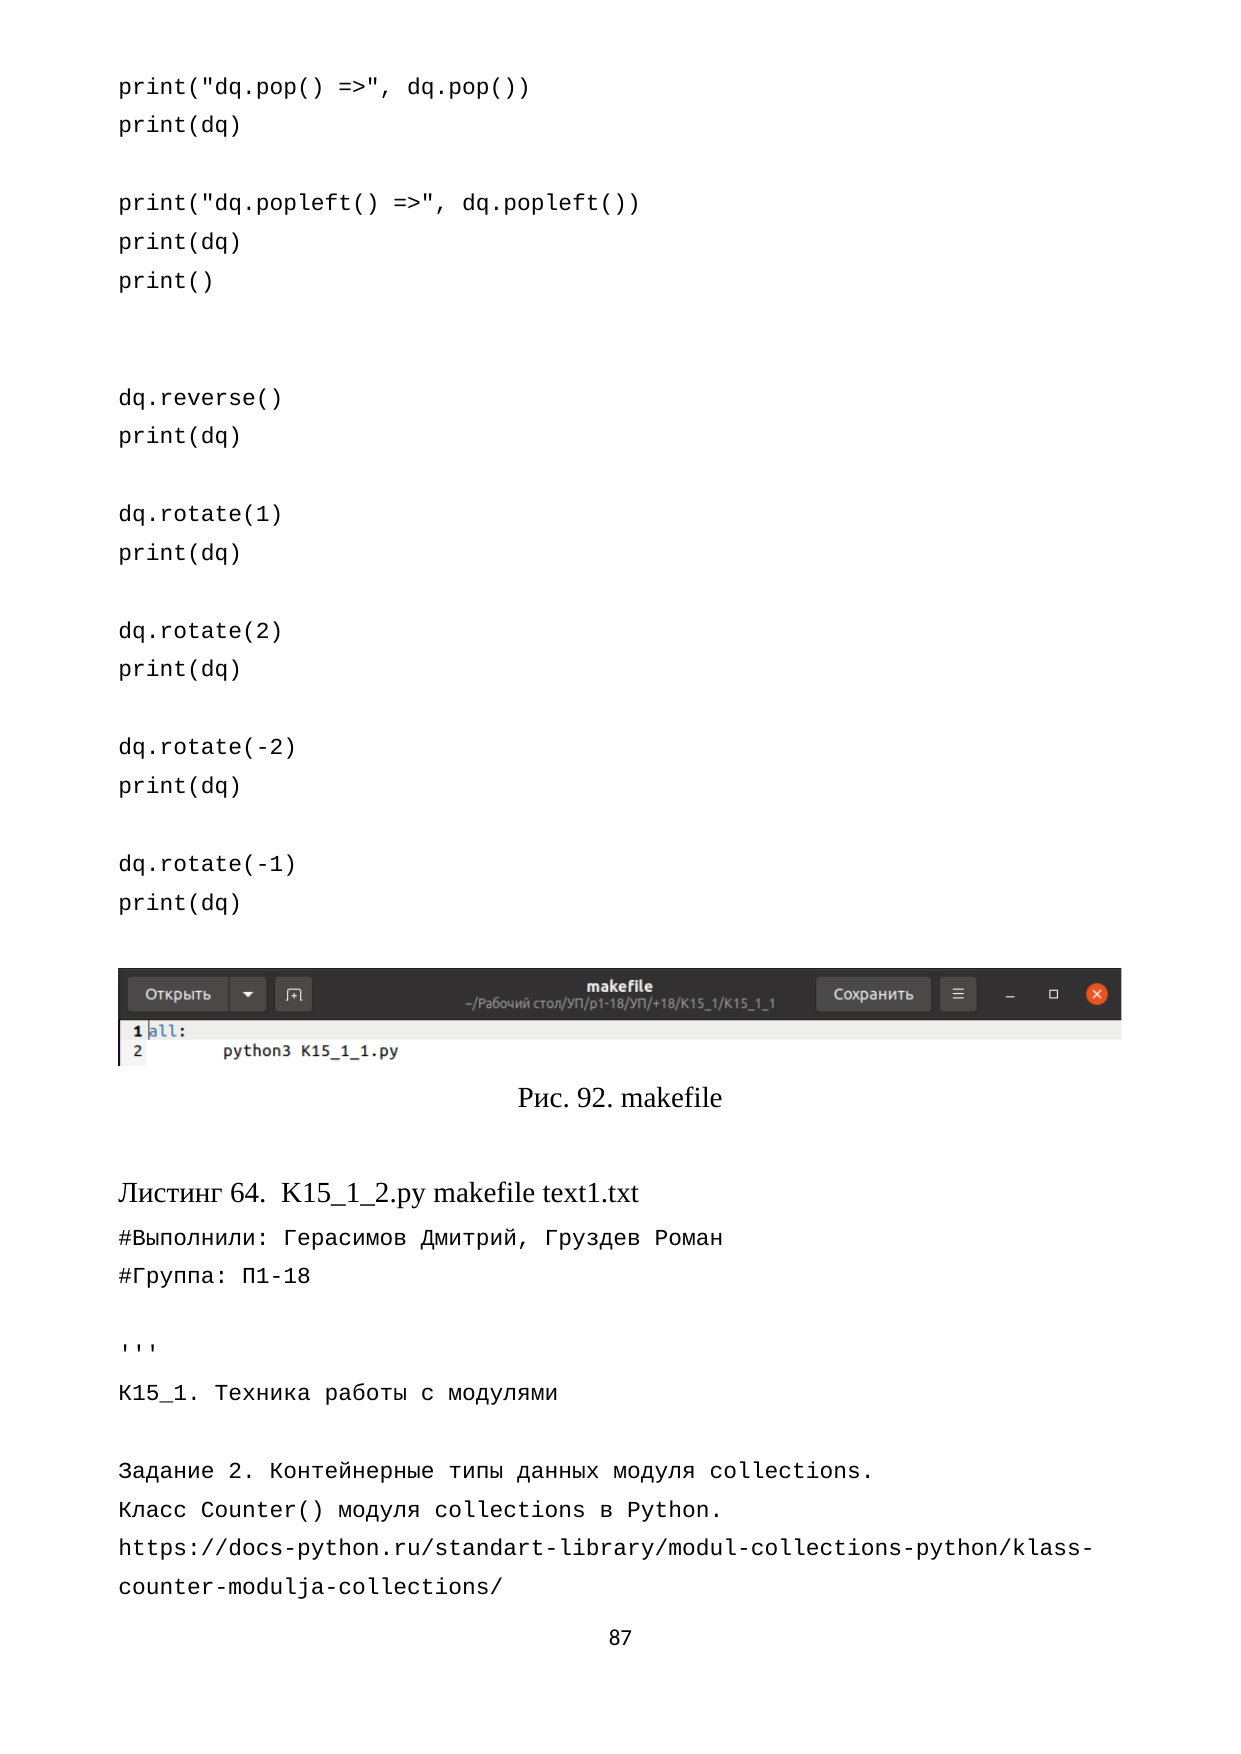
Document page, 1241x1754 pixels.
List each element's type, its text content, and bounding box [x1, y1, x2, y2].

text https://docs-python.ru/standart-library/modul-collections-python/klass-counter-modulja-collections/ [118, 1537, 1122, 1602]
text dq.rotate(1) [118, 502, 1122, 528]
text Листинг 64. K15_1_2.py makefile text1.txt [118, 1176, 1122, 1209]
text print(dq) [118, 774, 1122, 800]
text Класс Counter() модуля collections в Python. [118, 1498, 1122, 1524]
text print("dq.pop() =>", dq.pop()) [118, 75, 1122, 101]
text ''' [118, 1342, 1122, 1368]
text Задание 2. Контейнерные типы данных модуля collections. [118, 1459, 1122, 1485]
text print(dq) [118, 891, 1122, 917]
text print(dq) [118, 658, 1122, 684]
text print() [118, 269, 1122, 295]
text print(dq) [118, 114, 1122, 140]
text dq.rotate(2) [118, 619, 1122, 645]
text dq.reverse() [118, 386, 1122, 412]
text dq.rotate(-2) [118, 736, 1122, 761]
text print(dq) [118, 425, 1122, 451]
text К15_1. Техника работы с модулями [118, 1381, 1122, 1407]
text print(dq) [118, 230, 1122, 256]
text #Выполнили: Герасимов Дмитрий, Груздев Роман [118, 1226, 1122, 1252]
text print("dq.popleft() =>", dq.popleft()) [118, 192, 1122, 217]
text Рис. 92. makefile [118, 1080, 1122, 1113]
text print(dq) [118, 541, 1122, 567]
text dq.rotate(-1) [118, 852, 1122, 878]
text #Группа: П1-18 [118, 1265, 1122, 1291]
picture [118, 968, 1122, 1066]
